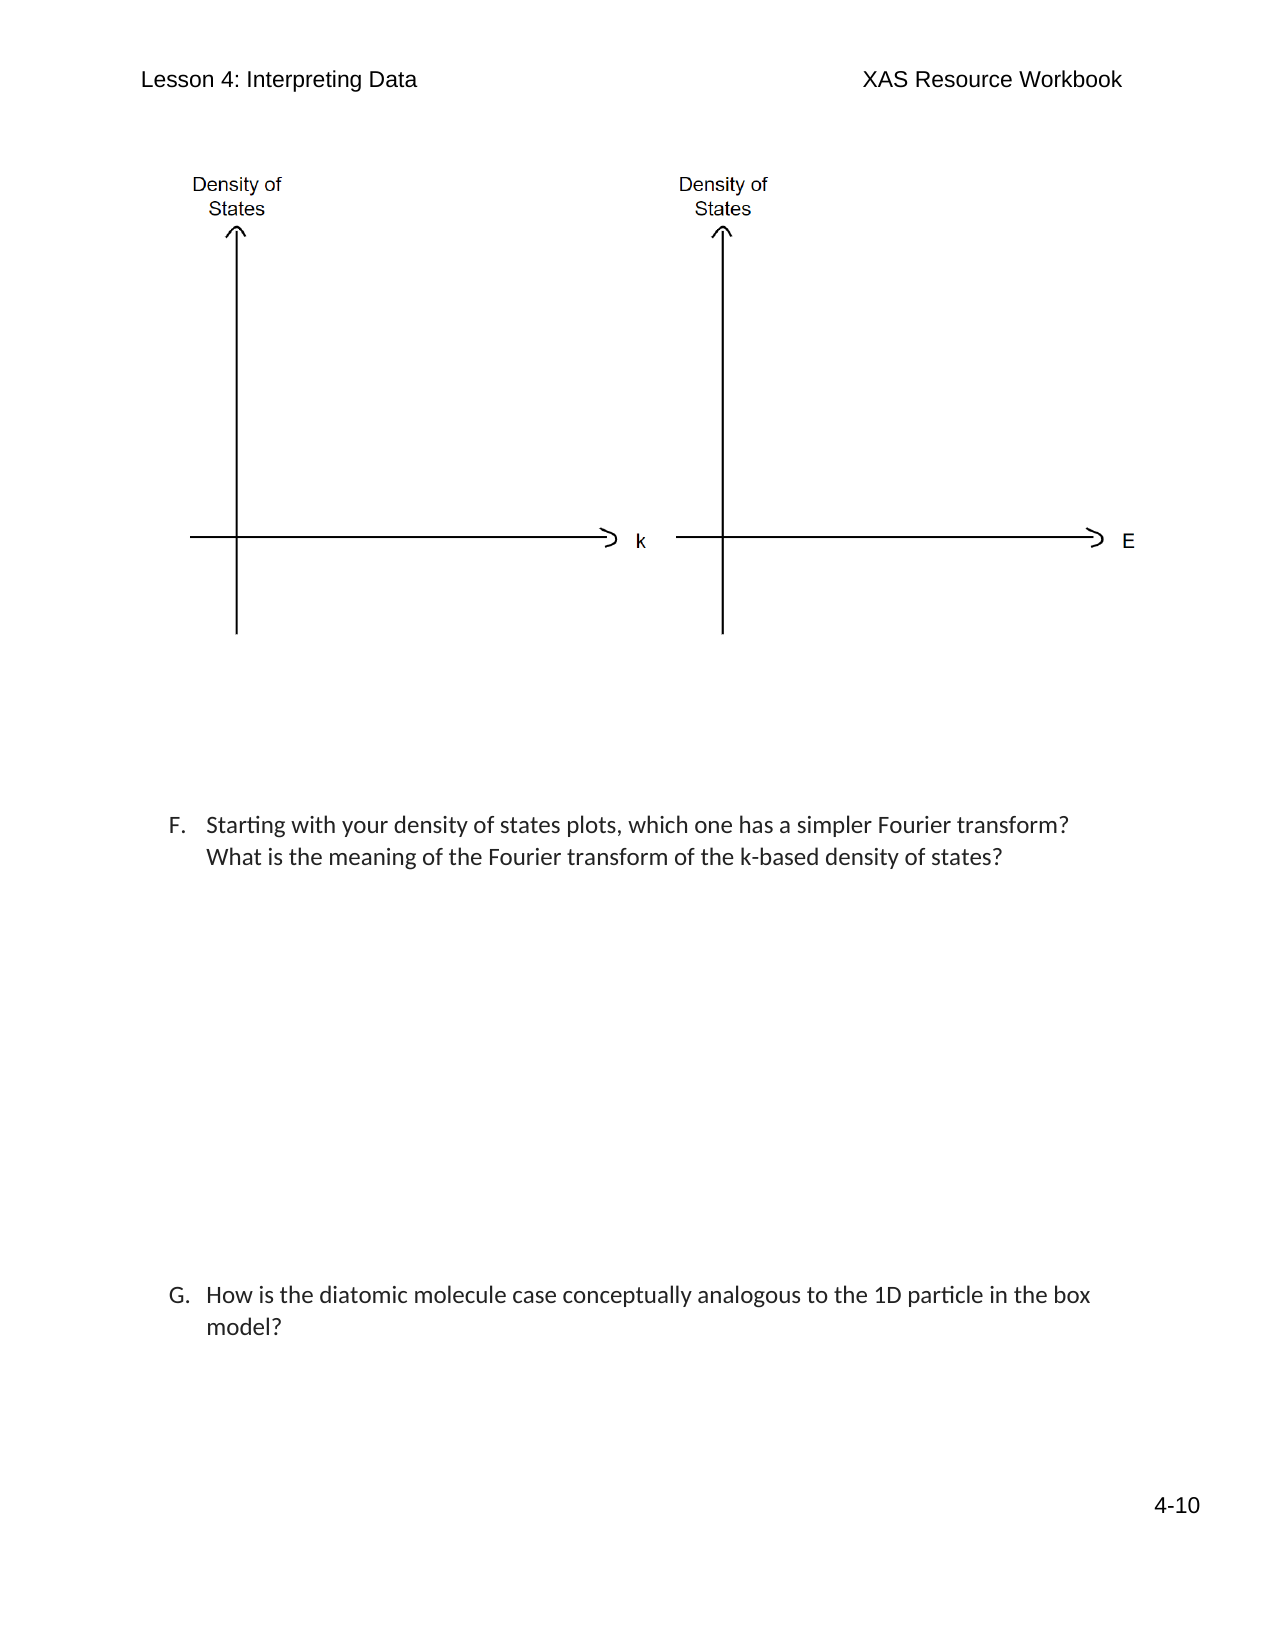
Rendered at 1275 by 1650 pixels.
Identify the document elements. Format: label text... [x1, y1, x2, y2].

picture [168, 152, 1144, 646]
list Starting with your density of states plots, which one has a simpler Fourier transform? What is the meaning of the Fourier transform of the k-based density of states? [169, 809, 1125, 872]
list How is the diatomic molecule case conceptually analogous to the 1D particle in the box model? [169, 1279, 1125, 1341]
